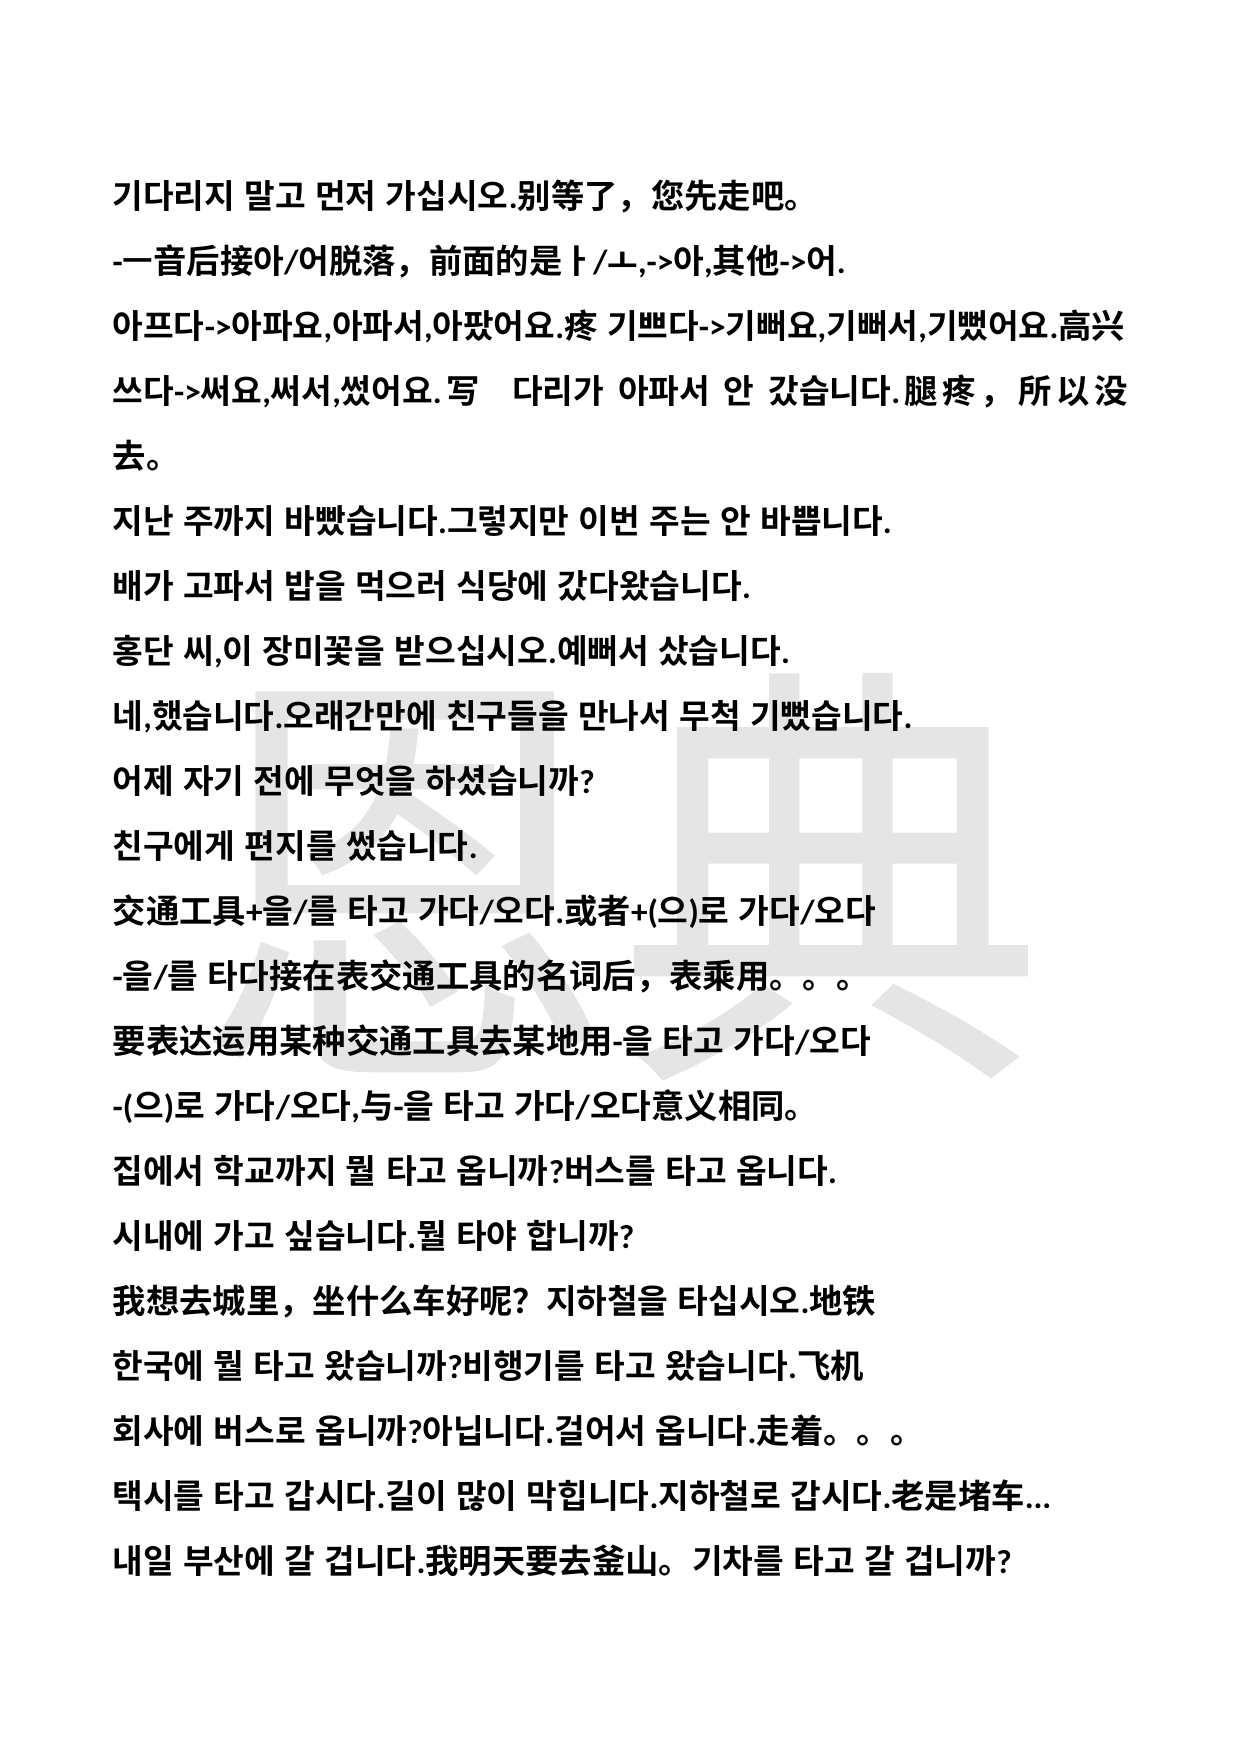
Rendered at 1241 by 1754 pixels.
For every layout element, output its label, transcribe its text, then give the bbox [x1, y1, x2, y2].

text -ㅡ音后接아/어脱落，前面的是ㅏ/ㅗ,->아,其他->어. [112, 227, 1128, 292]
text 집에서 학교까지 뭘 타고 옵니까?버스를 타고 옵니다. [112, 1137, 1128, 1202]
text 쓰다->써요,써서,썼어요.写 다리가 아파서 안 갔습니다.腿疼，所以没去。 [112, 357, 1128, 487]
text 한국에 뭘 타고 왔습니까?비행기를 타고 왔습니다.飞机 [112, 1332, 1128, 1397]
text 지난 주까지 바빴습니다.그렇지만 이번 주는 안 바쁩니다. [112, 487, 1128, 552]
text 회사에 버스로 옵니까?아닙니다.걸어서 옵니다.走着。。。 [112, 1397, 1128, 1462]
text 택시를 타고 갑시다.길이 많이 막힙니다.지하철로 갑시다.老是堵车... [112, 1462, 1128, 1527]
text 홍단 씨,이 장미꽃을 받으십시오.예뻐서 샀습니다. [112, 617, 1128, 682]
text 交通工具+을/를 타고 가다/오다.或者+(으)로 가다/오다 [112, 877, 1128, 942]
text 아프다->아파요,아파서,아팠어요.疼 기쁘다->기뻐요,기뻐서,기뻤어요.高兴 [112, 292, 1128, 357]
text 네,했습니다.오래간만에 친구들을 만나서 무척 기뻤습니다. [112, 682, 1128, 747]
text 기다리지 말고 먼저 가십시오.别等了，您先走吧。 [112, 162, 1128, 227]
text 어제 자기 전에 무엇을 하셨습니까? [112, 747, 1128, 812]
text 친구에게 편지를 썼습니다. [112, 812, 1128, 877]
text -(으)로 가다/오다,与-을 타고 가다/오다意义相同。 [112, 1072, 1128, 1137]
text 내일 부산에 갈 겁니다.我明天要去釜山。기차를 타고 갈 겁니까? [112, 1527, 1128, 1592]
text 要表达运用某种交通工具去某地用-을 타고 가다/오다 [112, 1007, 1128, 1072]
text -을/를 타다接在表交通工具的名词后，表乘用。。。 [112, 942, 1128, 1007]
text 我想去城里，坐什么车好呢？지하철을 타십시오.地铁 [112, 1267, 1128, 1332]
text 시내에 가고 싶습니다.뭘 타야 합니까? [112, 1202, 1128, 1267]
text 배가 고파서 밥을 먹으러 식당에 갔다왔습니다. [112, 552, 1128, 617]
